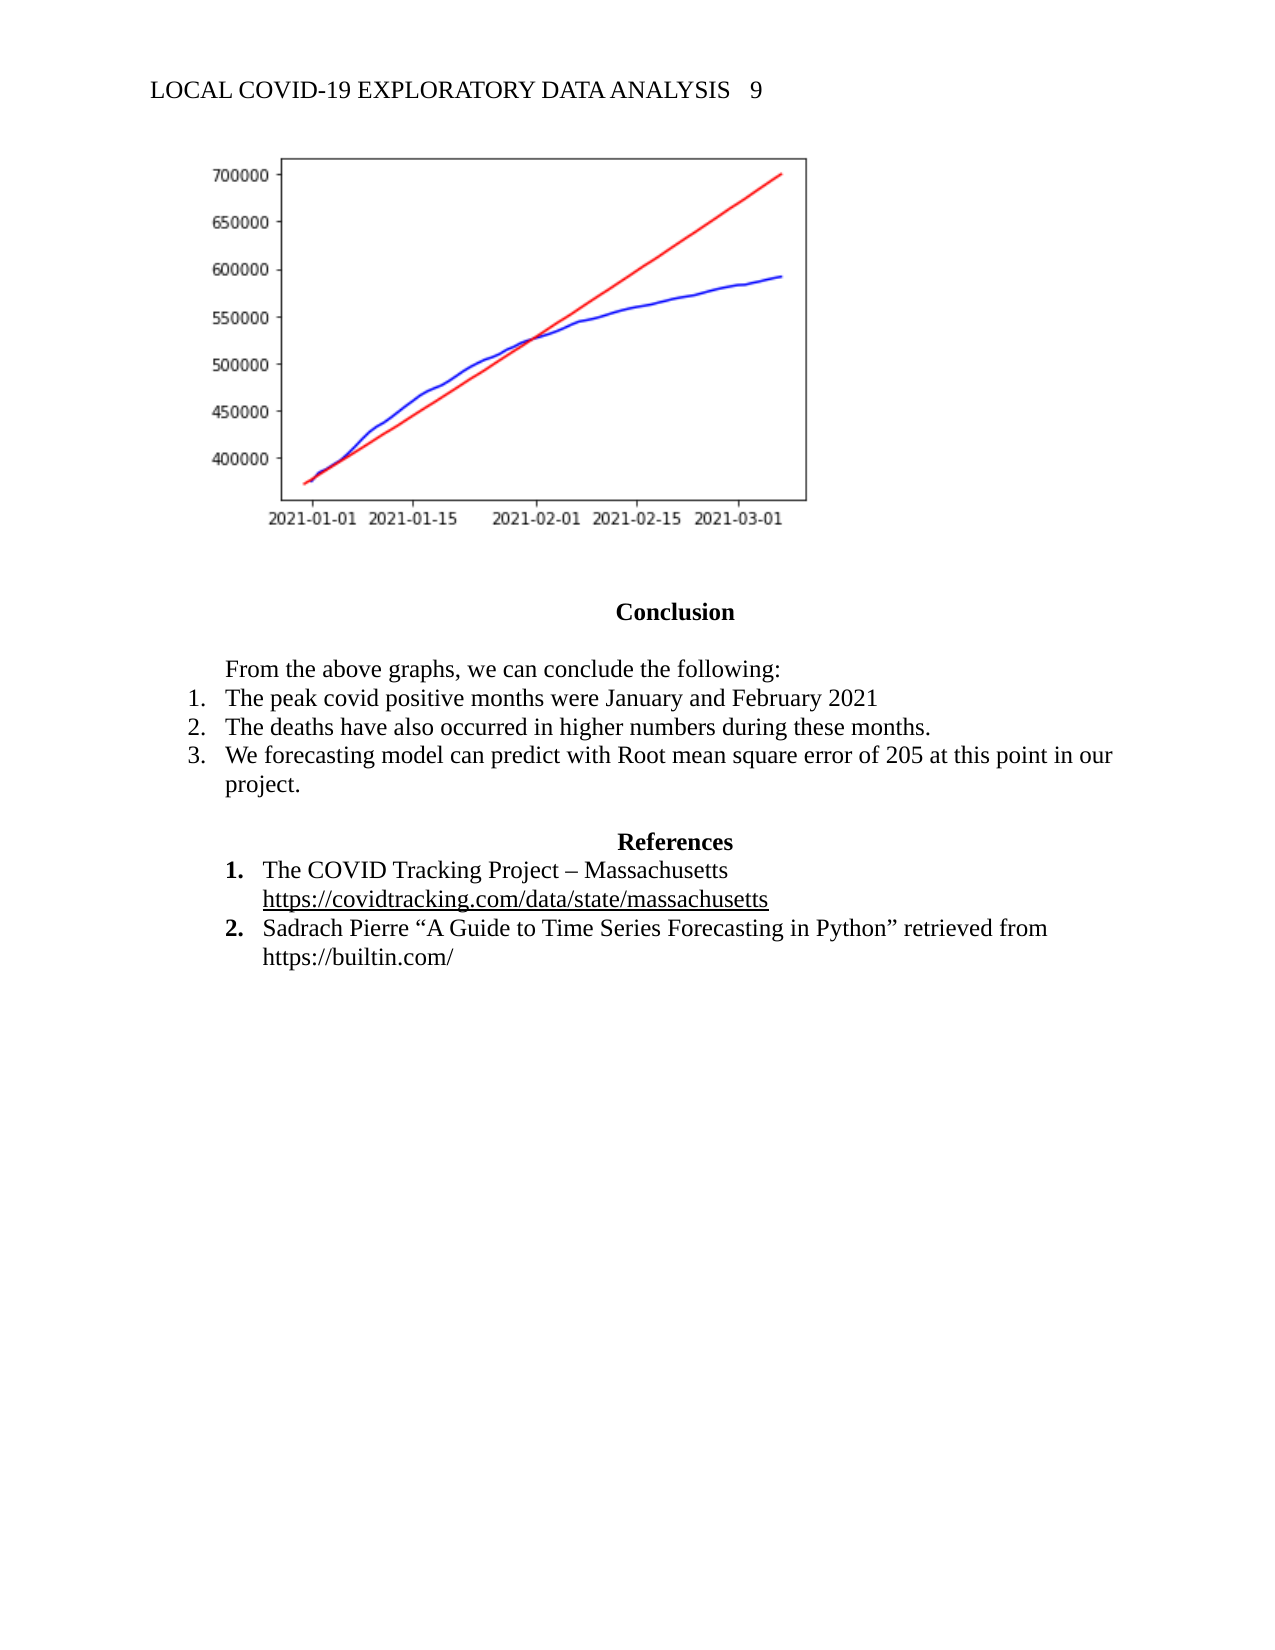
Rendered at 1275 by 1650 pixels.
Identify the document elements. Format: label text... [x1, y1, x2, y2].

picture [187, 150, 826, 539]
list The deaths have also occurred in higher numbers during these months. [187, 712, 1125, 740]
text Conclusion [150, 597, 1125, 625]
text References [150, 827, 1125, 855]
list We forecasting model can predict with Root mean square error of 205 at this point in our project. [187, 740, 1125, 798]
list The peak covid positive months were January and February 2021 [187, 683, 1125, 712]
text From the above graphs, we can conclude the following: [150, 654, 1125, 683]
list Sadrach Pierre “A Guide to Time Series Forecasting in Python” retrieved from https://builtin.com/ [225, 913, 1125, 970]
list The COVID Tracking Project – Massachusetts https://covidtracking.com/data/state/massachusetts [225, 855, 1125, 913]
